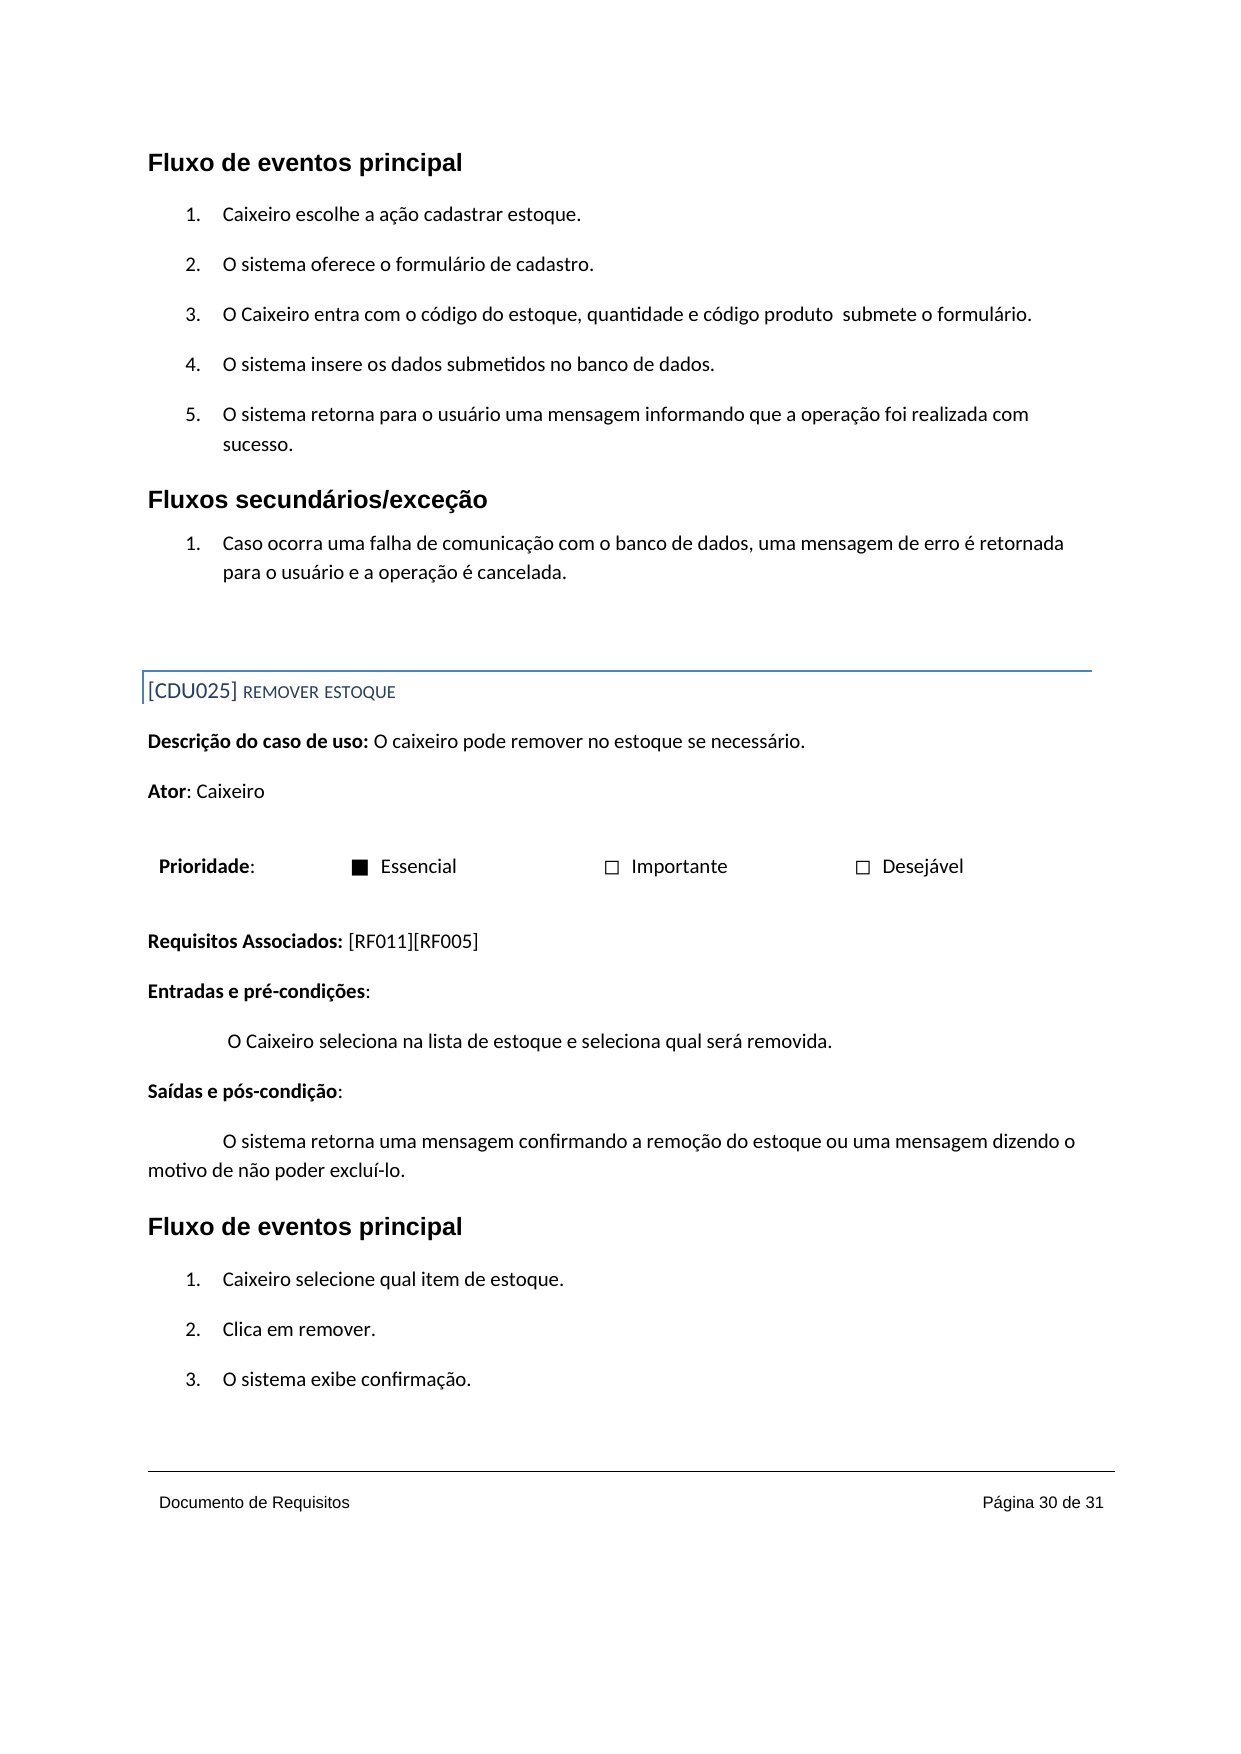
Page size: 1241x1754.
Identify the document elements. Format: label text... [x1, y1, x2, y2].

table_header ◻ [587, 829, 631, 908]
list O sistema insere os dados submetidos no banco de dados. [185, 352, 1092, 377]
table_header Desejável [883, 829, 1026, 908]
text O Caixeiro seleciona na lista de estoque e seleciona qual será removida. [148, 1028, 1092, 1054]
table_header Essencial [381, 829, 587, 908]
text Requisitos Associados: [RF011][RF005] [148, 928, 1092, 954]
list Caso ocorra uma falha de comunicação com o banco de dados, uma mensagem de erro é retornada para o usuário e a operação é cancelada. [185, 530, 1092, 585]
list O sistema exibe confirmação. [185, 1366, 1092, 1391]
table_header Importante [631, 829, 838, 908]
text Fluxo de eventos principal [148, 1212, 1092, 1241]
text Saídas e pós-condição: [148, 1078, 1092, 1104]
table_header Prioridade: [148, 829, 336, 908]
list Clica em remover. [185, 1316, 1092, 1341]
text Fluxos secundários/exceção [148, 485, 1092, 514]
list Caixeiro selecione qual item de estoque. [185, 1266, 1092, 1291]
list O sistema retorna para o usuário uma mensagem informando que a operação foi realizada com sucesso. [185, 402, 1092, 456]
text [CDU025] remover estoque [144, 672, 1092, 704]
table_header ◻ [838, 829, 882, 908]
text Ator: Caixeiro [148, 779, 1092, 804]
list Caixeiro escolhe a ação cadastrar estoque. [185, 202, 1092, 227]
text Fluxo de eventos principal [148, 148, 1092, 176]
list O Caixeiro entra com o código do estoque, quantidade e código produto submete o formulário. [185, 302, 1092, 327]
text Entradas e pré-condições: [148, 978, 1092, 1004]
table_header ■ [336, 829, 381, 908]
text O sistema retorna uma mensagem confirmando a remoção do estoque ou uma mensagem dizendo o motivo de não poder excluí-lo. [148, 1128, 1092, 1183]
text Descrição do caso de uso: O caixeiro pode remover no estoque se necessário. [148, 729, 1092, 754]
list O sistema oferece o formulário de cadastro. [185, 252, 1092, 277]
